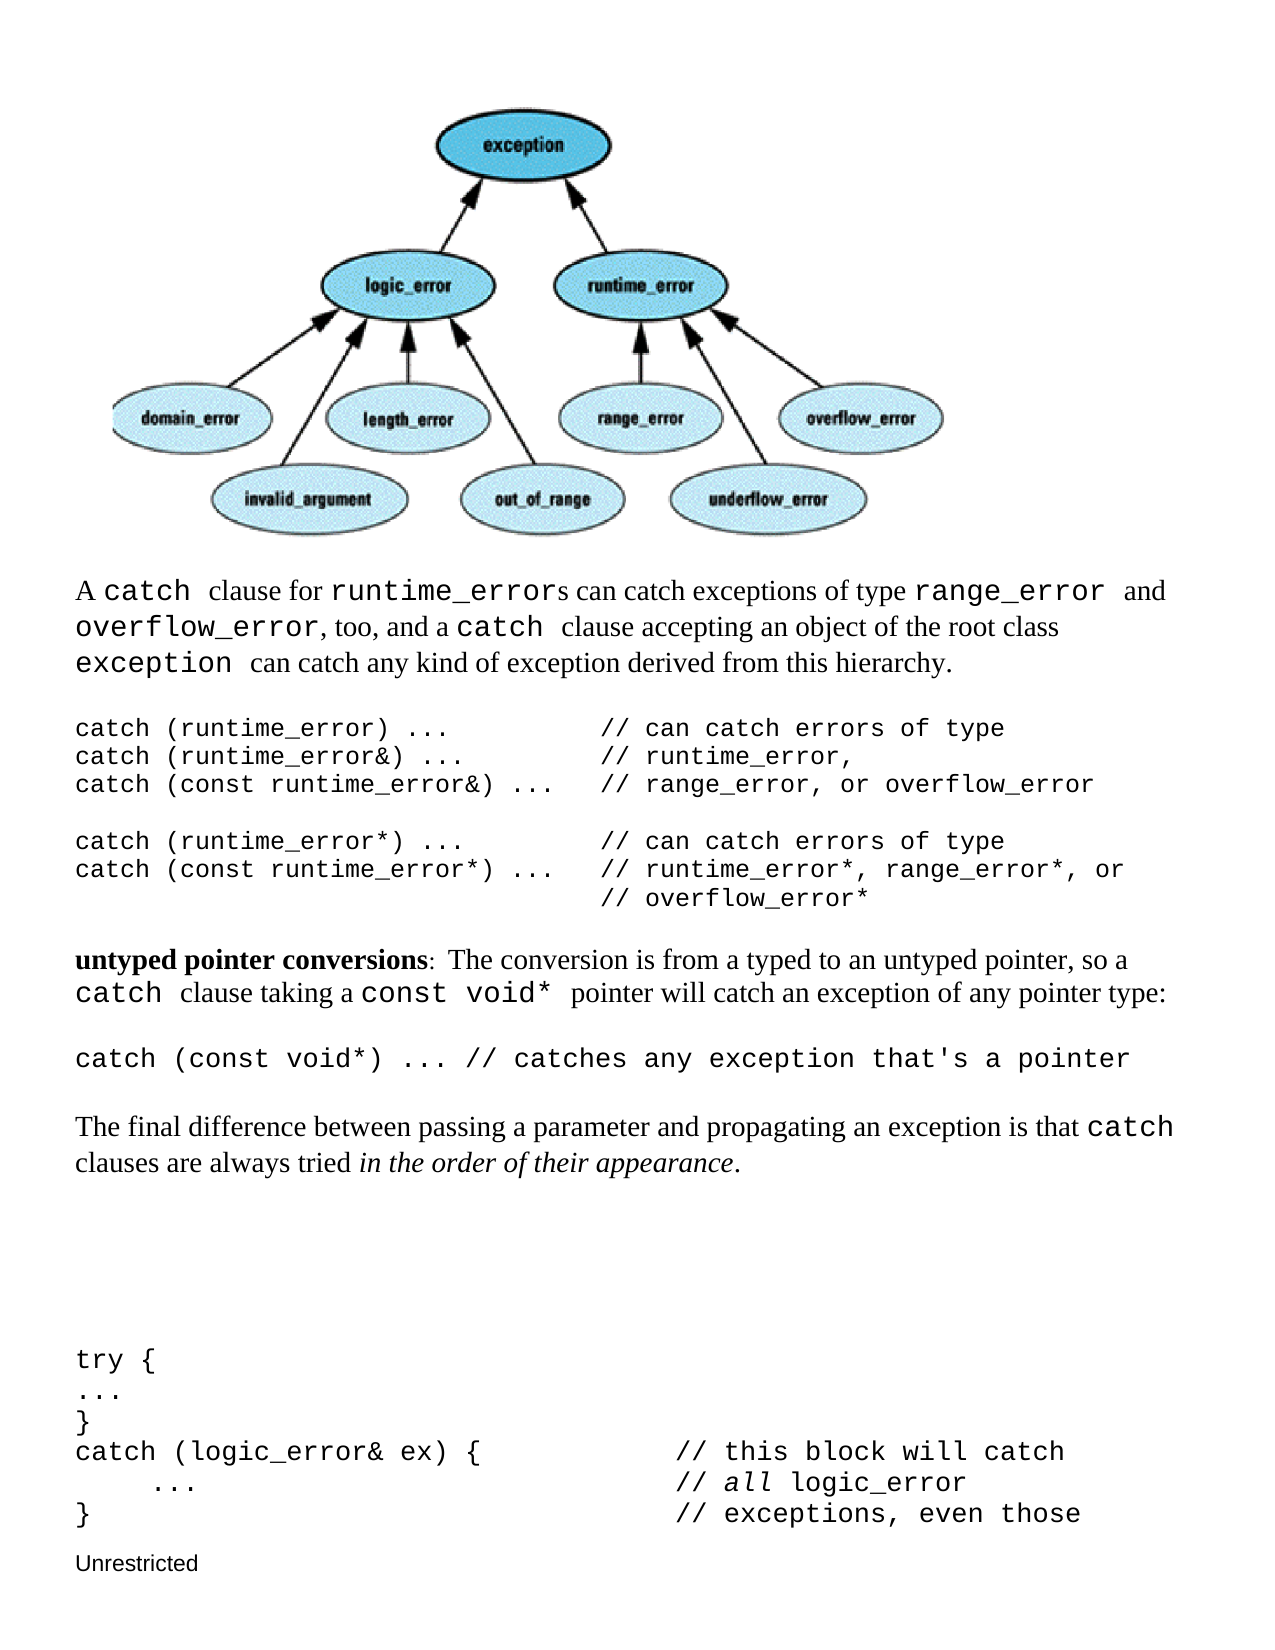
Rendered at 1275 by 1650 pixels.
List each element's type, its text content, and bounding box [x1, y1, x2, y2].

text ... [75, 1377, 1200, 1407]
text catch (runtime_error) ... // can catch errors of type [75, 715, 1200, 743]
text catch (logic_error& ex) { // this block will catch [75, 1438, 1200, 1469]
text catch (runtime_error*) ... // can catch errors of type [75, 828, 1200, 857]
text catch (const void*) ... // catches any exception that's a pointer [75, 1045, 1200, 1076]
text } [75, 1407, 1200, 1438]
text A catch clause for runtime_errors can catch exceptions of type range_error and overflow_error, too, and a catch clause accepting an object of the root class exception can catch any kind of exception derived from this hierarchy. [75, 573, 1200, 682]
text // overflow_error* [525, 885, 1200, 913]
text catch (const runtime_error*) ... // runtime_error*, range_error*, or [75, 857, 1200, 885]
text catch (runtime_error&) ... // runtime_error, [75, 743, 1200, 772]
text try { [75, 1346, 1200, 1377]
text ... // all logic_error [75, 1469, 1200, 1500]
text } // exceptions, even those [75, 1500, 1200, 1530]
text untyped pointer conversions: The conversion is from a typed to an untyped pointer, so a catch clause taking a const void* pointer will catch an exception of any pointer type: [75, 942, 1200, 1011]
text catch (const runtime_error&) ... // range_error, or overflow_error [75, 772, 1200, 800]
picture [112, 100, 1022, 574]
text The final difference between passing a parameter and propagating an exception is that catch clauses are always tried in the order of their appearance. [75, 1109, 1200, 1178]
